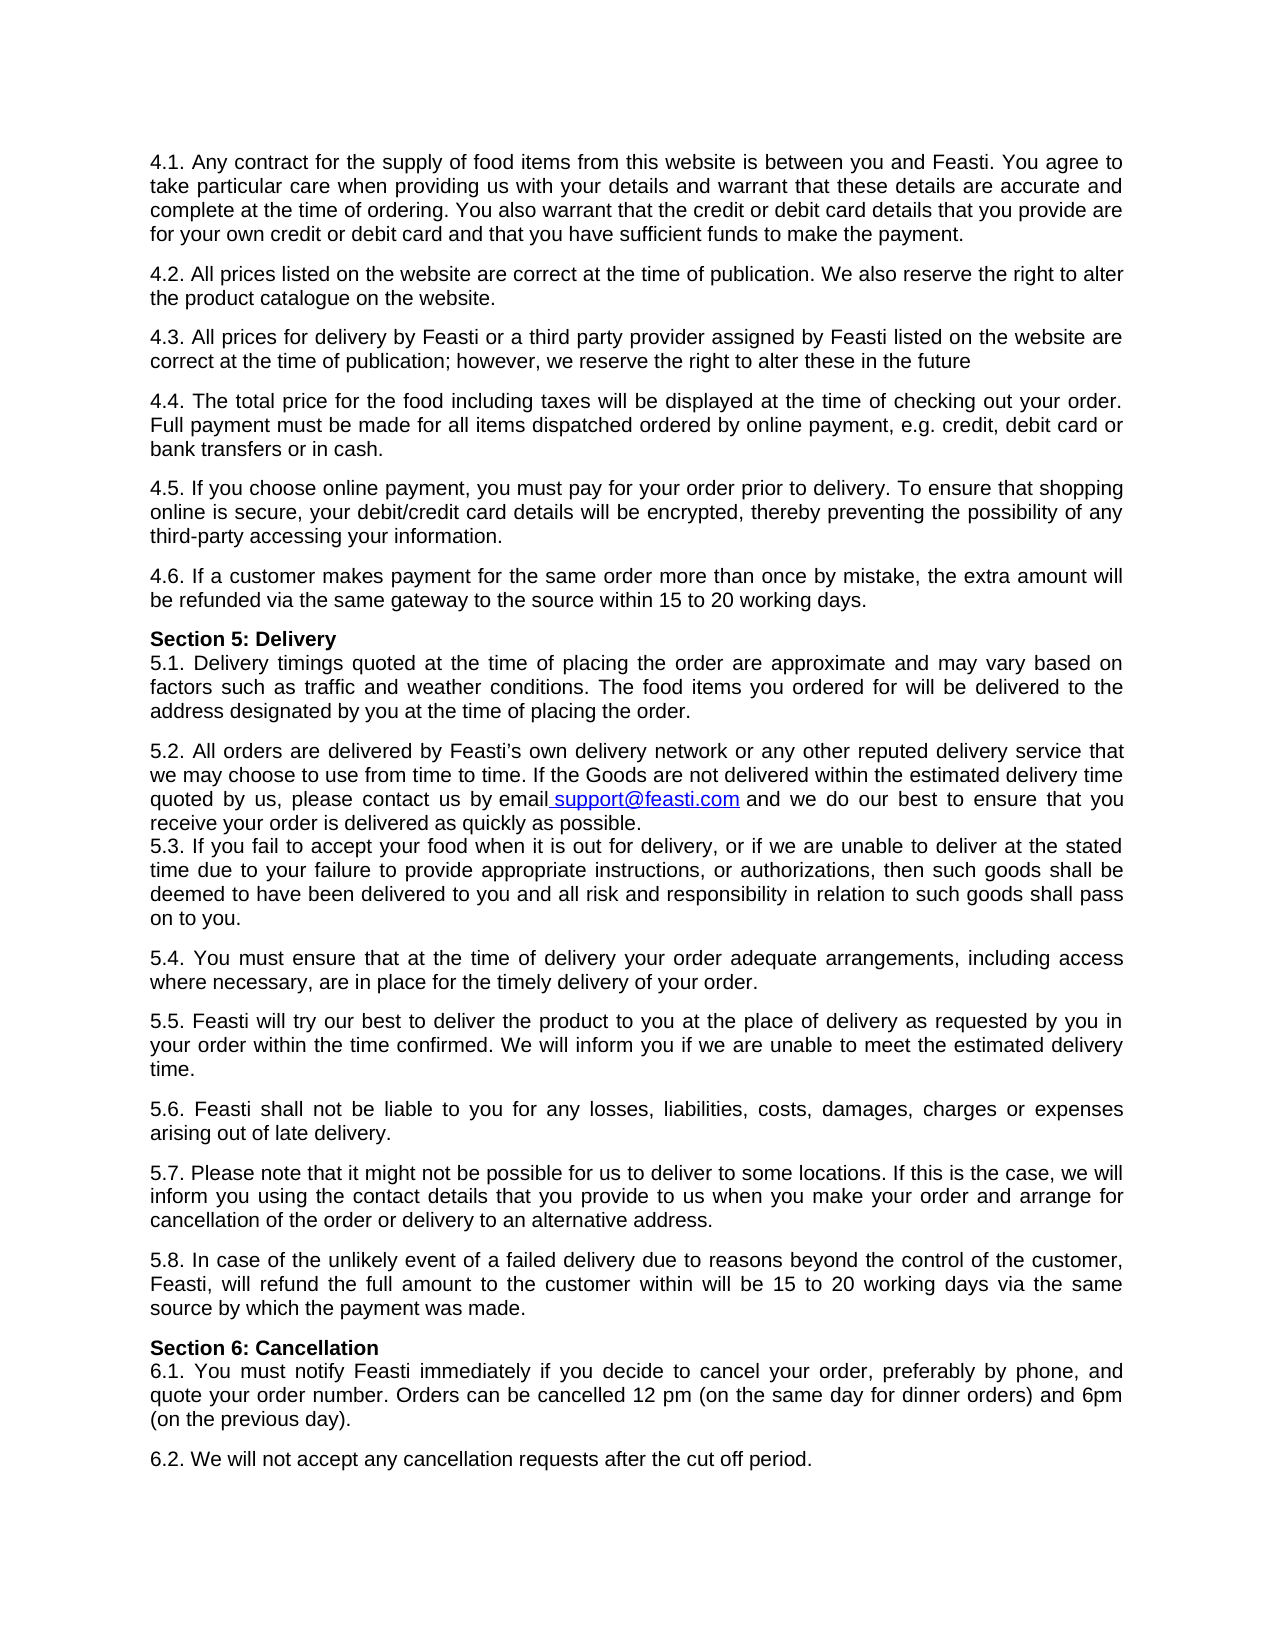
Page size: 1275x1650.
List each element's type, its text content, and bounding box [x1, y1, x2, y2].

text 6.1. You must notify Feasti immediately if you decide to cancel your order, preferably by phone, and quote your order number. Orders can be cancelled 12 pm (on the same day for dinner orders) and 6pm (on the previous day). [150, 1359, 1125, 1431]
text 5.6. Feasti shall not be liable to you for any losses, liabilities, costs, damages, charges or expenses arising out of late delivery. [150, 1097, 1125, 1145]
text 4.4. The total price for the food including taxes will be displayed at the time of checking out your order. Full payment must be made for all items dispatched ordered by online payment, e.g. credit, debit card or bank transfers or in cash. [150, 388, 1125, 460]
text Section 6: Cancellation [150, 1335, 1125, 1359]
text 5.7. Please note that it might not be possible for us to deliver to some locations. If this is the case, we will inform you using the contact details that you provide to us when you make your order and arrange for cancellation of the order or delivery to an alternative address. [150, 1160, 1125, 1232]
text 4.1. Any contract for the supply of food items from this website is between you and Feasti. You agree to take particular care when providing us with your details and warrant that these details are accurate and complete at the time of ordering. You also warrant that the credit or debit card details that you provide are for your own credit or debit card and that you have sufficient funds to make the payment. [150, 150, 1125, 246]
text 5.5. Feasti will try our best to deliver the product to you at the place of delivery as requested by you in your order within the time confirmed. We will inform you if we are unable to meet the estimated delivery time. [150, 1009, 1125, 1081]
text Section 5: Delivery [150, 627, 1125, 651]
text 4.2. All prices listed on the website are correct at the time of publication. We also reserve the right to alter the product catalogue on the website. [150, 261, 1125, 309]
text 4.3. All prices for delivery by Feasti or a third party provider assigned by Feasti listed on the website are correct at the time of publication; however, we reserve the right to alter these in the future [150, 325, 1125, 373]
text 6.2. We will not accept any cancellation requests after the cut off period. [150, 1447, 1125, 1471]
text 4.5. If you choose online payment, you must pay for your order prior to delivery. To ensure that shopping online is secure, your debit/credit card details will be encrypted, thereby preventing the possibility of any third-party accessing your information. [150, 476, 1125, 548]
text 5.4. You must ensure that at the time of delivery your order adequate arrangements, including access where necessary, are in place for the timely delivery of your order. [150, 946, 1125, 994]
text 4.6. If a customer makes payment for the same order more than once by mistake, the extra amount will be refunded via the same gateway to the source within 15 to 20 working days. [150, 563, 1125, 611]
text 5.1. Delivery timings quoted at the time of placing the order are approximate and may vary based on factors such as traffic and weather conditions. The food items you ordered for will be delivered to the address designated by you at the time of placing the order. [150, 651, 1125, 723]
text 5.2. All orders are delivered by Feasti’s own delivery network or any other reputed delivery service that we may choose to use from time to time. If the Goods are not delivered within the estimated delivery time quoted by us, please contact us by email support@feasti.com and we do our best to ensure that you receive your order is delivered as quickly as possible. [150, 738, 1125, 834]
text 5.8. In case of the unlikely event of a failed delivery due to reasons beyond the control of the customer, Feasti, will refund the full amount to the customer within will be 15 to 20 working days via the same source by which the payment was made. [150, 1248, 1125, 1320]
text 5.3. If you fail to accept your food when it is out for delivery, or if we are unable to deliver at the stated time due to your failure to provide appropriate instructions, or authorizations, then such goods shall be deemed to have been delivered to you and all risk and responsibility in relation to such goods shall pass on to you. [150, 834, 1125, 930]
